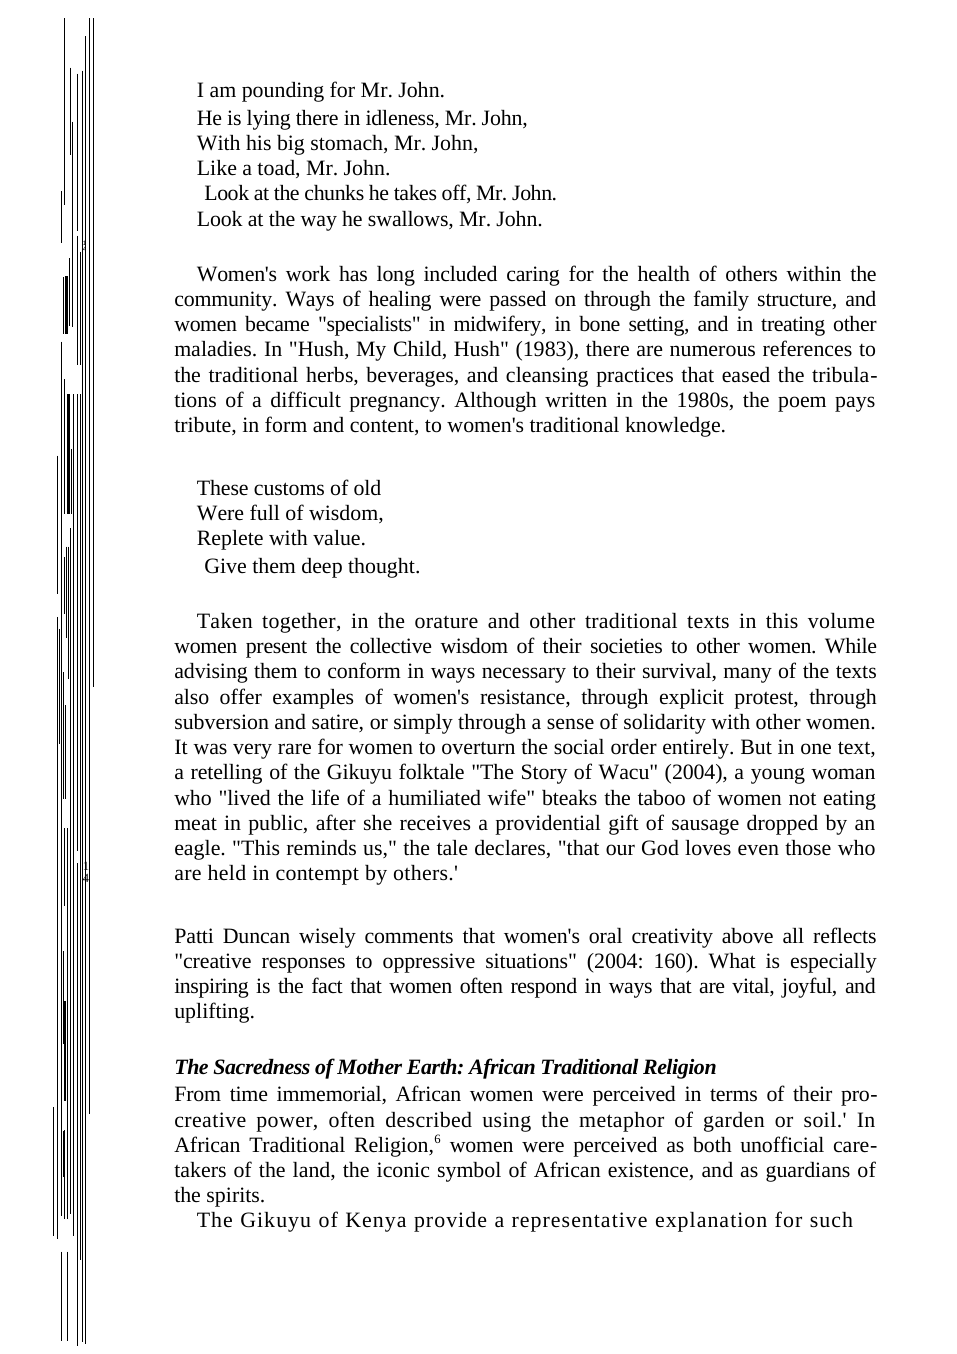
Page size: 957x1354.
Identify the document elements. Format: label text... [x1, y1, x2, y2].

text The Sacredness of Mother Earth: African Traditional Religion [174, 1054, 885, 1079]
text Like a toad, Mr. John. [197, 155, 885, 180]
text Taken together, in the orature and other traditional texts in this volume women present the collective wisdom of their societies to other women. While advising them to conform in ways necessary to their survival, many of the texts also offer examples of women's resistance, through explicit protest, through subversion and satire, or simply through a sense of solidarity with other women. It was very rare for women to overturn the social order entirely. But in one text, a retelling of the Gikuyu folktale "The Story of Wacu" (2004), a young woman who "lived the life of a humiliated wife" bteaks the taboo of women not eating meat in public, after she receives a providential gift of sausage dropped by an eagle. "This reminds us," the tale declares, "that our God loves even those who are held in contempt by others.' [174, 608, 877, 885]
text He is lying there in idleness, Mr. John, With his big stomach, Mr. John, [197, 105, 555, 155]
text These customs of old Were full of wisdom, [197, 475, 397, 525]
text I am pounding for Mr. John. [197, 77, 885, 102]
text Patti Duncan wisely comments that women's oral creativity above all reflects "creative responses to oppressive situations" (2004: 160). What is especially inspiring is the fact that women often respond in ways that are vital, joyful, and uplifting. [174, 923, 877, 1024]
text The Gikuyu of Kenya provide a representative explanation for such [197, 1207, 885, 1233]
text Replete with value. [197, 525, 885, 550]
text From time immemorial, African women were perceived in terms of their procreative power, often described using the metaphor of garden or soil.' In African Traditional Religion,6 women were perceived as both unofficial caretakers of the land, the iconic symbol of African existence, and as guardians of the spirits. [174, 1081, 877, 1207]
text Look at the chunks he takes off, Mr. John. Look at the way he swallows, Mr. John. [197, 180, 585, 231]
text Women's work has long included caring for the health of others within the community. Ways of healing were passed on through the family structure, and women became "specialists" in midwifery, in bone setting, and in treating other maladies. In "Hush, My Child, Hush" (1983), there are numerous references to the traditional herbs, beverages, and cleansing practices that eased the tribulations of a difficult pregnancy. Although written in the 1980s, the poem pays tribute, in form and content, to women's traditional knowledge. [174, 261, 877, 437]
text Give them deep thought. [204, 553, 885, 578]
